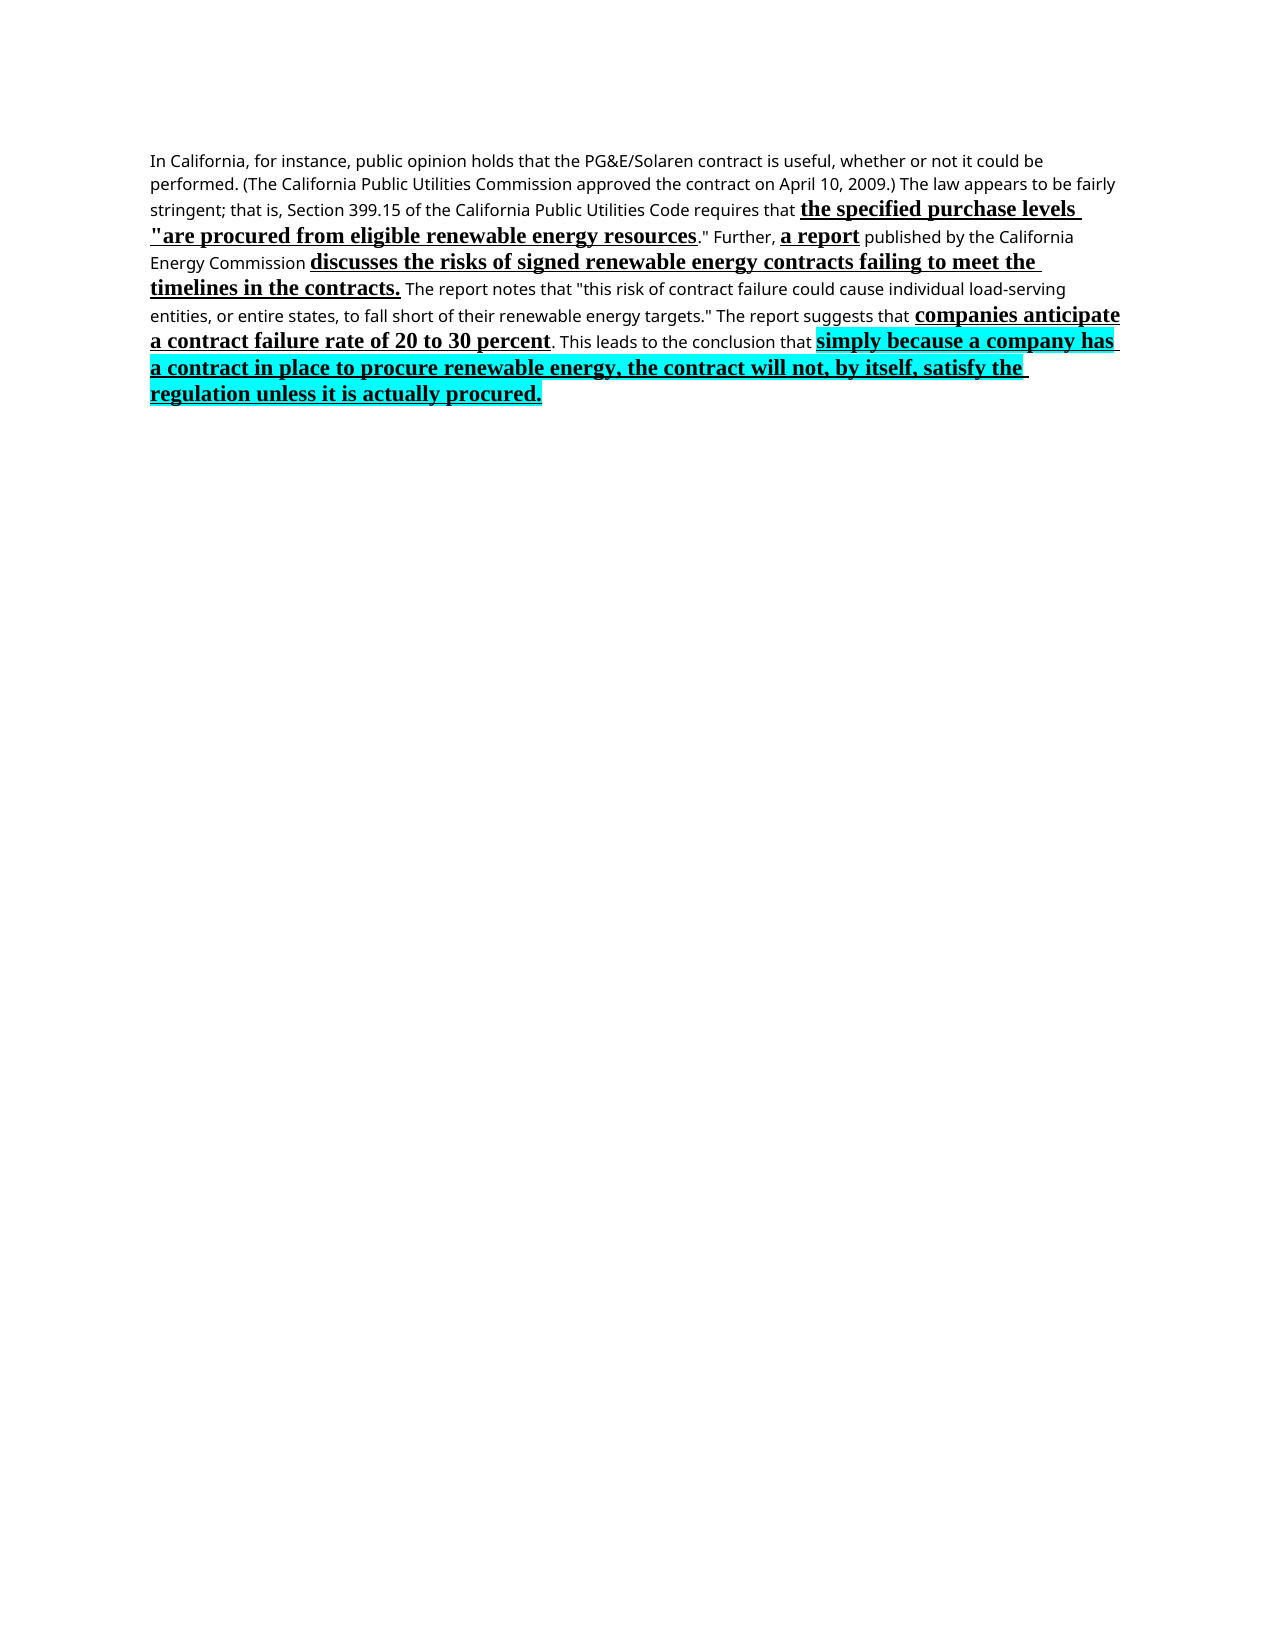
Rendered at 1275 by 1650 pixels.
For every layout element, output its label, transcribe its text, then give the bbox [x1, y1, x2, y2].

text In California, for instance, public opinion holds that the PG&E/Solaren contract is useful, whether or not it could be performed. (The California Public Utilities Commission approved the contract on April 10, 2009.) The law appears to be fairly stringent; that is, Section 399.15 of the California Public Utilities Code requires that the specified purchase levels "are procured from eligible renewable energy resources." Further, a report published by the California Energy Commission discusses the risks of signed renewable energy contracts failing to meet the timelines in the contracts. The report notes that "this risk of contract failure could cause individual load-serving entities, or entire states, to fall short of their renewable energy targets." The report suggests that companies anticipate a contract failure rate of 20 to 30 percent. This leads to the conclusion that simply because a company has a contract in place to procure renewable energy, the contract will not, by itself, satisfy the regulation unless it is actually procured. [150, 150, 1125, 406]
